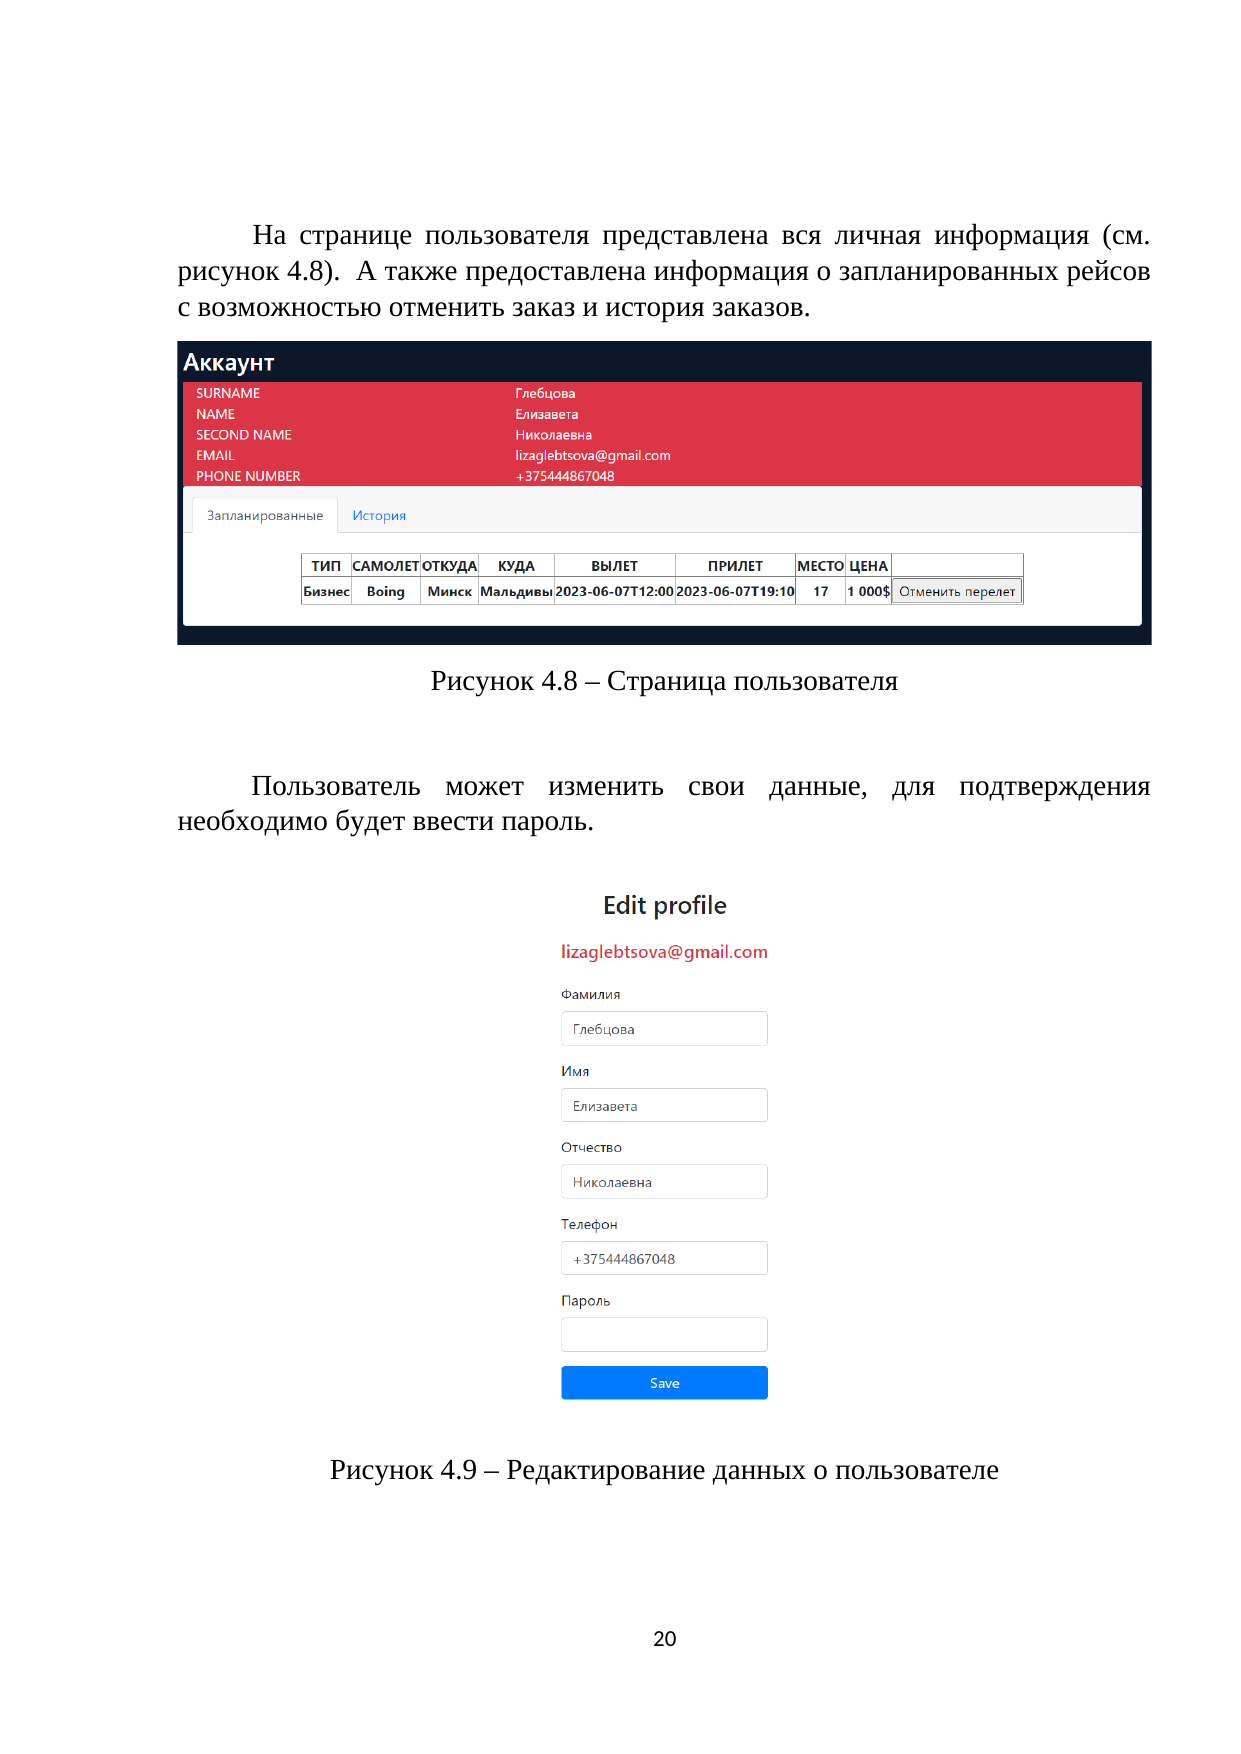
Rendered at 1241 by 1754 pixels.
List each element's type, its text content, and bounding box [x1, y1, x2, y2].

text Пользователь может изменить свои данные, для подтверждения необходимо будет ввести пароль. [177, 768, 1152, 837]
picture [177, 341, 1152, 645]
text Рисунок 4.9 – Редактирование данных о пользователе [177, 1452, 1152, 1485]
picture [527, 856, 802, 1434]
text Рисунок 4.8 – Страница пользователя [177, 663, 1152, 697]
text На странице пользователя представлена вся личная информация (см. рисунок 4.8). А также предоставлена информация о запланированных рейсов с возможностью отменить заказ и история заказов. [177, 217, 1152, 322]
